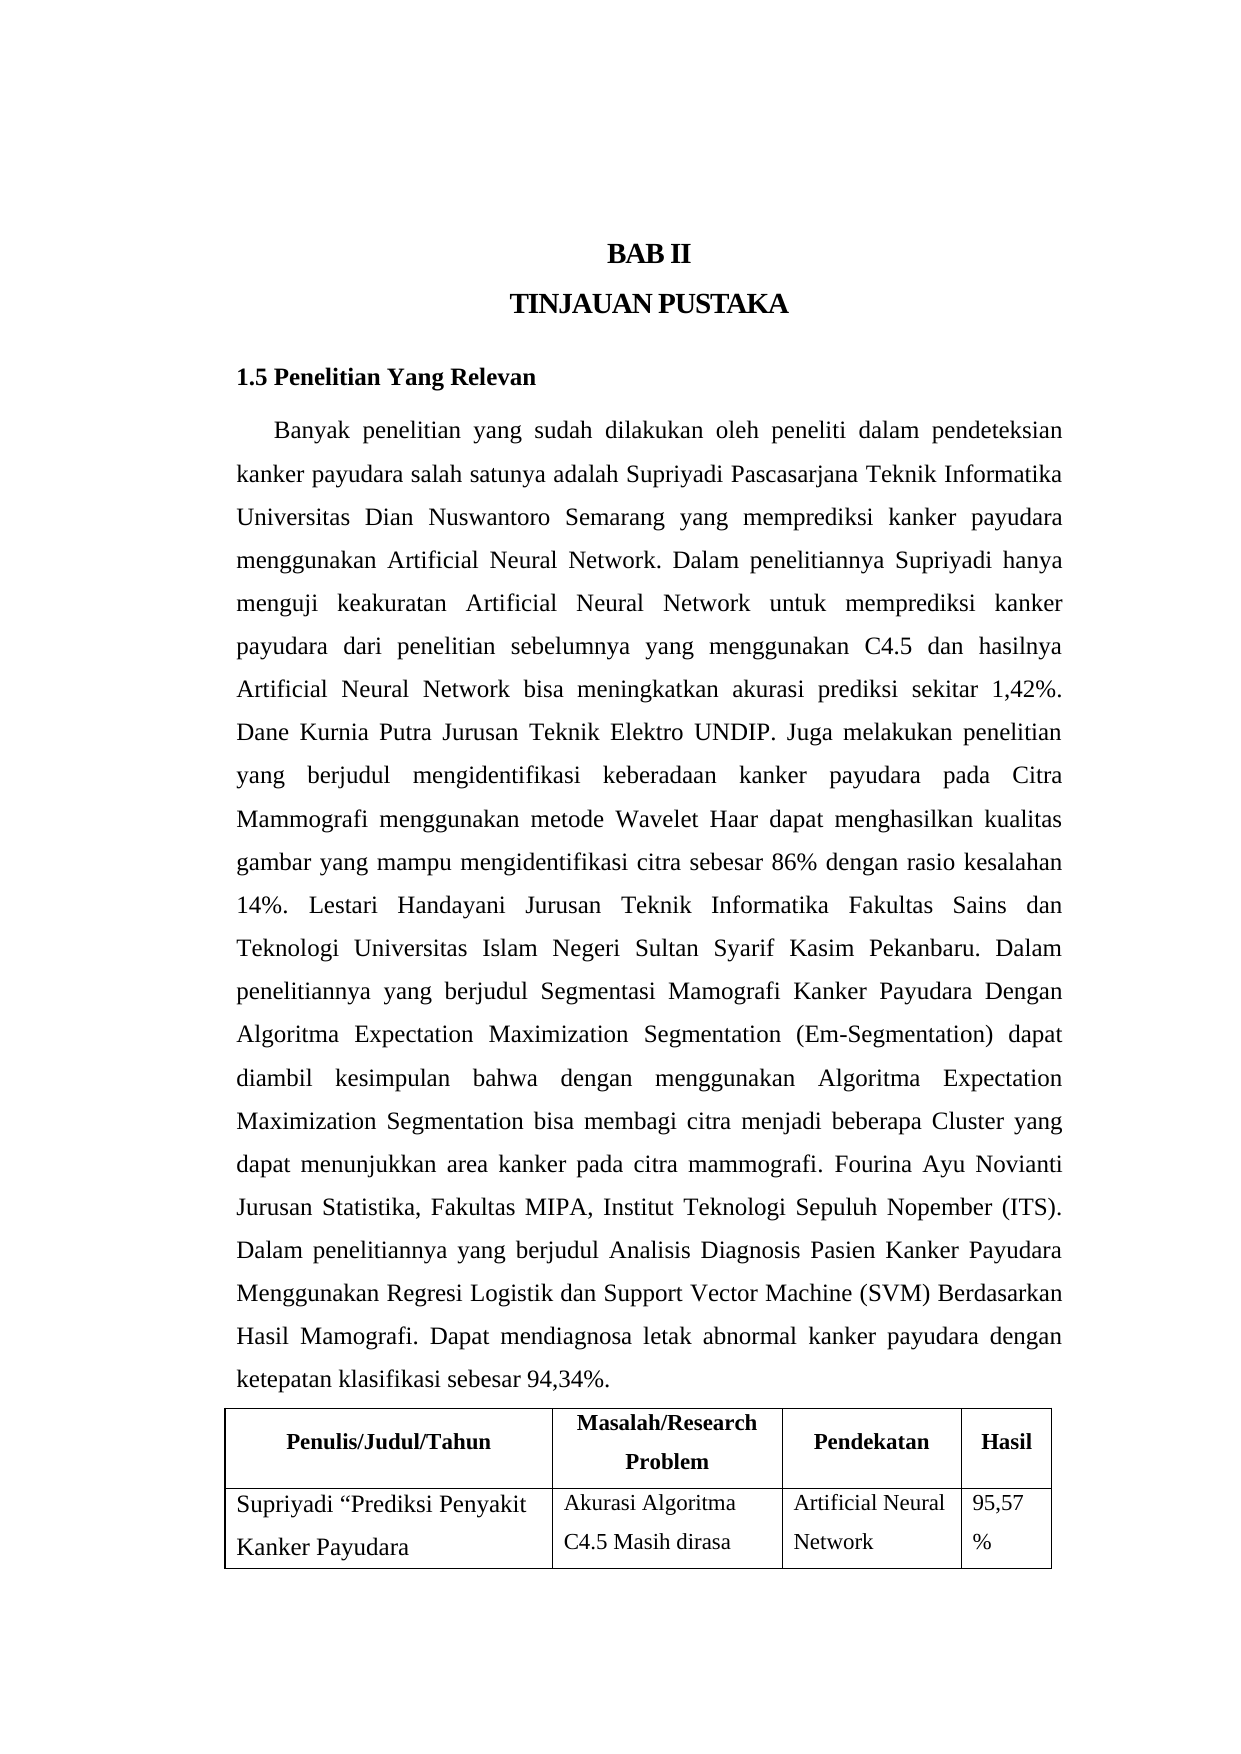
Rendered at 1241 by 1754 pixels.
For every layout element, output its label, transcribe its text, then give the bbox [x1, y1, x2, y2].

table_header Pendekatan [783, 1409, 961, 1488]
table_header Penulis/Judul/Tahun [226, 1409, 552, 1488]
title BAB II [236, 236, 1063, 270]
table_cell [226, 1489, 552, 1568]
subtitle Penelitian Yang Relevan [236, 362, 1063, 391]
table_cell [783, 1489, 961, 1568]
title TINJAUAN PUSTAKA [236, 287, 1063, 320]
table_cell 95,57% [962, 1489, 1051, 1568]
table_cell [553, 1489, 782, 1568]
table_header Masalah/Research Problem [553, 1409, 782, 1488]
table_header Hasil [962, 1409, 1051, 1488]
text Banyak penelitian yang sudah dilakukan oleh peneliti dalam pendeteksian kanker payudara salah satunya adalah Supriyadi Pascasarjana Teknik Informatika Universitas Dian Nuswantoro Semarang yang memprediksi kanker payudara menggunakan Artificial Neural Network. Dalam penelitiannya Supriyadi hanya menguji keakuratan Artificial Neural Network untuk memprediksi kanker payudara dari penelitian sebelumnya yang menggunakan C4.5 dan hasilnya Artificial Neural Network bisa meningkatkan akurasi prediksi sekitar 1,42%. Dane Kurnia Putra Jurusan Teknik Elektro UNDIP. Juga melakukan penelitian yang berjudul mengidentifikasi keberadaan kanker payudara pada Citra Mammografi menggunakan metode Wavelet Haar dapat menghasilkan kualitas gambar yang mampu mengidentifikasi citra sebesar 86% dengan rasio kesalahan 14%. Lestari Handayani Jurusan Teknik Informatika Fakultas Sains dan Teknologi Universitas Islam Negeri Sultan Syarif Kasim Pekanbaru. Dalam penelitiannya yang berjudul Segmentasi Mamografi Kanker Payudara Dengan Algoritma Expectation Maximization Segmentation (Em-Segmentation) dapat diambil kesimpulan bahwa dengan menggunakan Algoritma Expectation Maximization Segmentation bisa membagi citra menjadi beberapa Cluster yang dapat menunjukkan area kanker pada citra mammografi. Fourina Ayu Novianti Jurusan Statistika, Fakultas MIPA, Institut Teknologi Sepuluh Nopember (ITS). Dalam penelitiannya yang berjudul Analisis Diagnosis Pasien Kanker Payudara Menggunakan Regresi Logistik dan Support Vector Machine (SVM) Berdasarkan Hasil Mamografi. Dapat mendiagnosa letak abnormal kanker payudara dengan ketepatan klasifikasi sebesar 94,34%. [236, 416, 1063, 1393]
